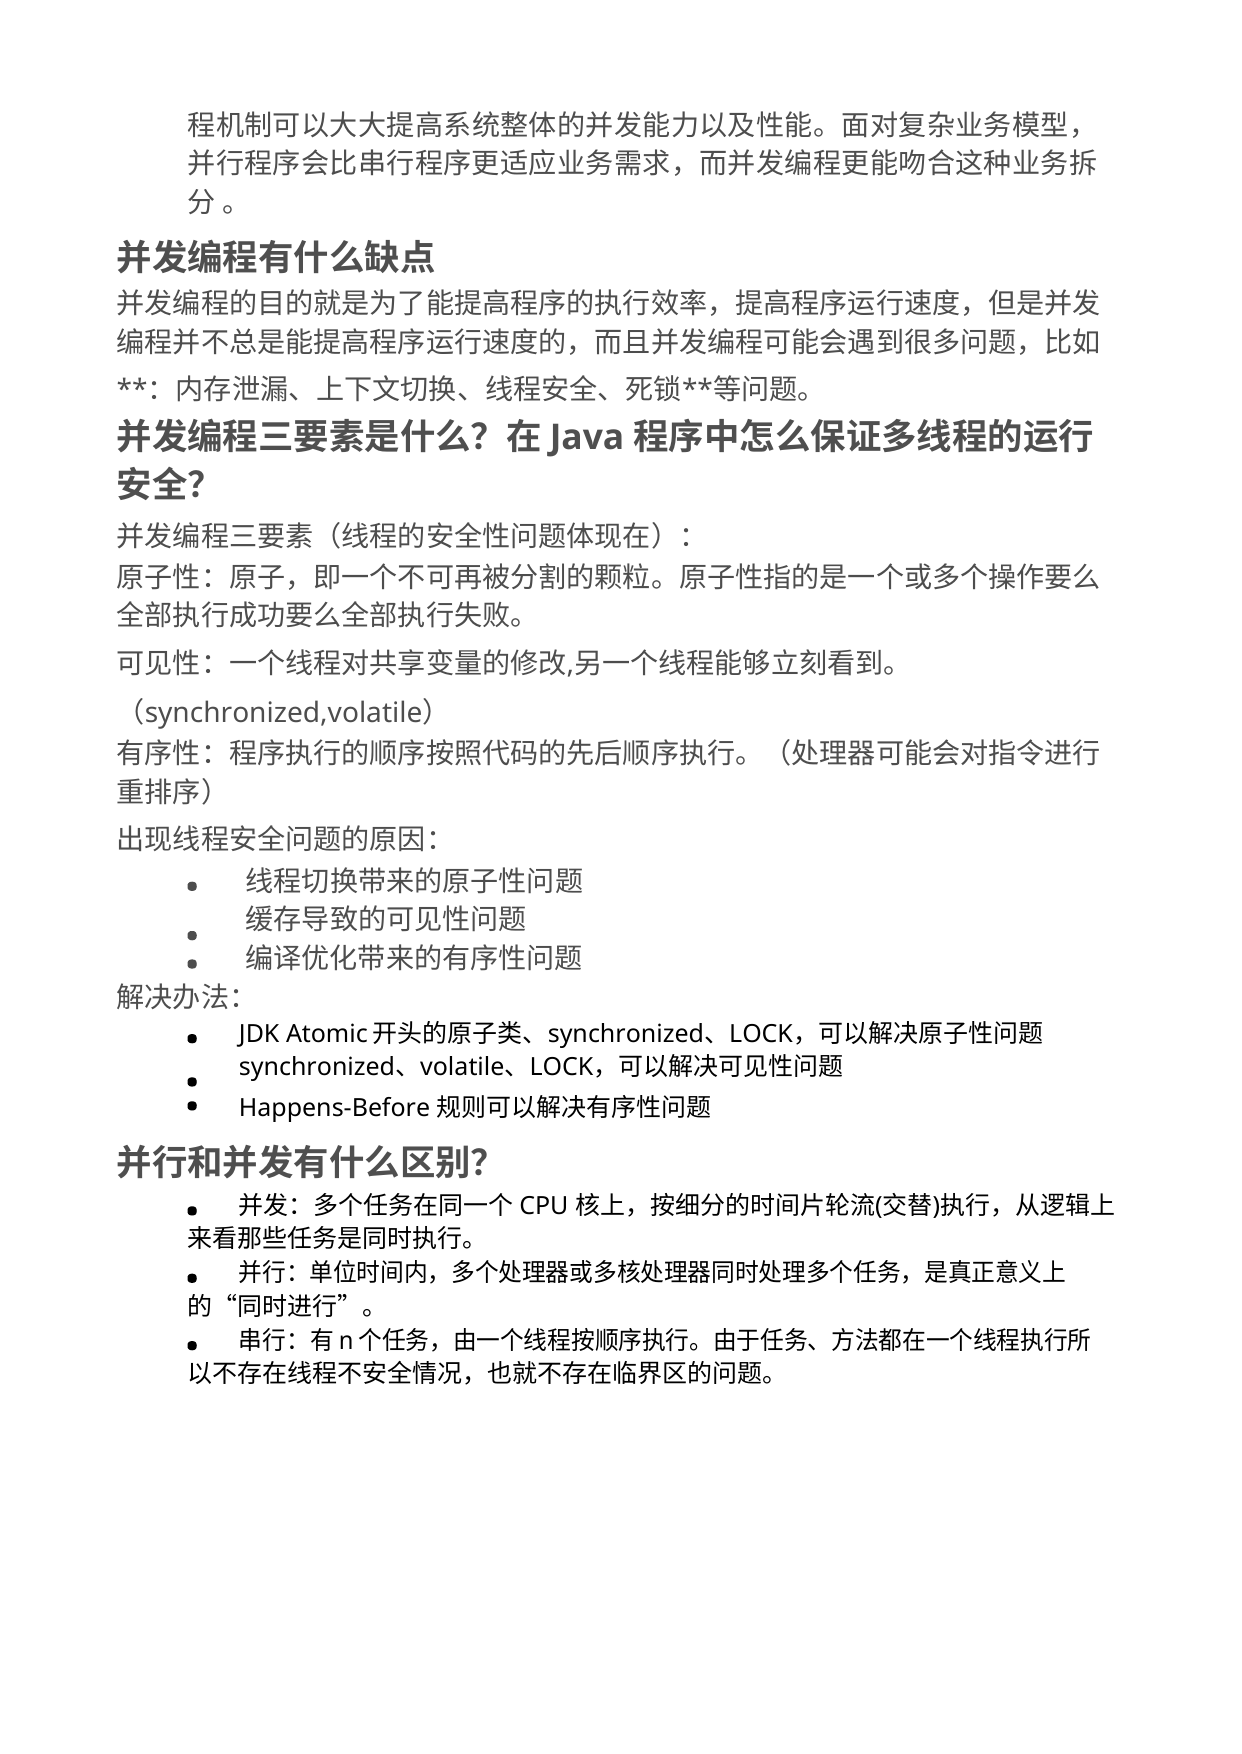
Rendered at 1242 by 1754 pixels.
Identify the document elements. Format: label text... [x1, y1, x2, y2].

text 并行：单位时间内，多个处理器或多核处理器同时处理多个任务，是真正意义上 的“同时进行”。 [187, 1255, 1109, 1322]
text 并发编程三要素（线程的安全性问题体现在）： [116, 508, 1150, 556]
text Happens-Before 规则可以解决有序性问题 [239, 1083, 1150, 1125]
text 程机制可以大大提高系统整体的并发能力以及性能。面对复杂业务模型， 并行程序会比串行程序更适应业务需求，而并发编程更能吻合这种业务拆分 。 [187, 104, 1097, 221]
text （synchronized,volatile） [116, 683, 1150, 732]
subtitle 并发编程有什么缺点 [116, 221, 1150, 282]
text JDK Atomic开头的原子类、synchronized、LOCK，可以解决原子性问题synchronized、volatile、LOCK，可以解决可见性问题 [239, 1015, 1052, 1083]
subtitle 并发编程三要素是什么？在 Java 程序中怎么保证多线程的运行安全？ [116, 410, 1104, 508]
text 串行：有n个任务，由一个线程按顺序执行。由于任务、方法都在一个线程执行所 以不存在线程不安全情况，也就不存在临界区的问题。 [187, 1322, 1125, 1390]
text 编译优化带来的有序性问题解决办法： [116, 938, 587, 1015]
subtitle 并行和并发有什么区别？ [116, 1125, 1150, 1187]
text 线程切换带来的原子性问题缓存导致的可见性问题 [245, 860, 587, 938]
text 并发编程的目的就是为了能提高程序的执行效率，提高程序运行速度，但是并发编程并不总是能提高程序运行速度的，而且并发编程可能会遇到很多问题，比如 [116, 283, 1111, 360]
text 出现线程安全问题的原因： [116, 811, 1150, 860]
text 原子性：原子，即一个不可再被分割的颗粒。原子性指的是一个或多个操作要么全部执行成功要么全部执行失败。 [116, 556, 1111, 634]
text 并发：多个任务在同一个 CPU 核上，按细分的时间片轮流(交替)执行，从逻辑上来看那些任务是同时执行。 [187, 1188, 1123, 1255]
text 有序性：程序执行的顺序按照代码的先后顺序执行。（处理器可能会对指令进行重排序） [116, 733, 1111, 811]
text 可见性：一个线程对共享变量的修改,另一个线程能够立刻看到。 [116, 634, 1150, 683]
text **：内存泄漏、上下文切换、线程安全、死锁**等问题。 [116, 360, 1150, 409]
